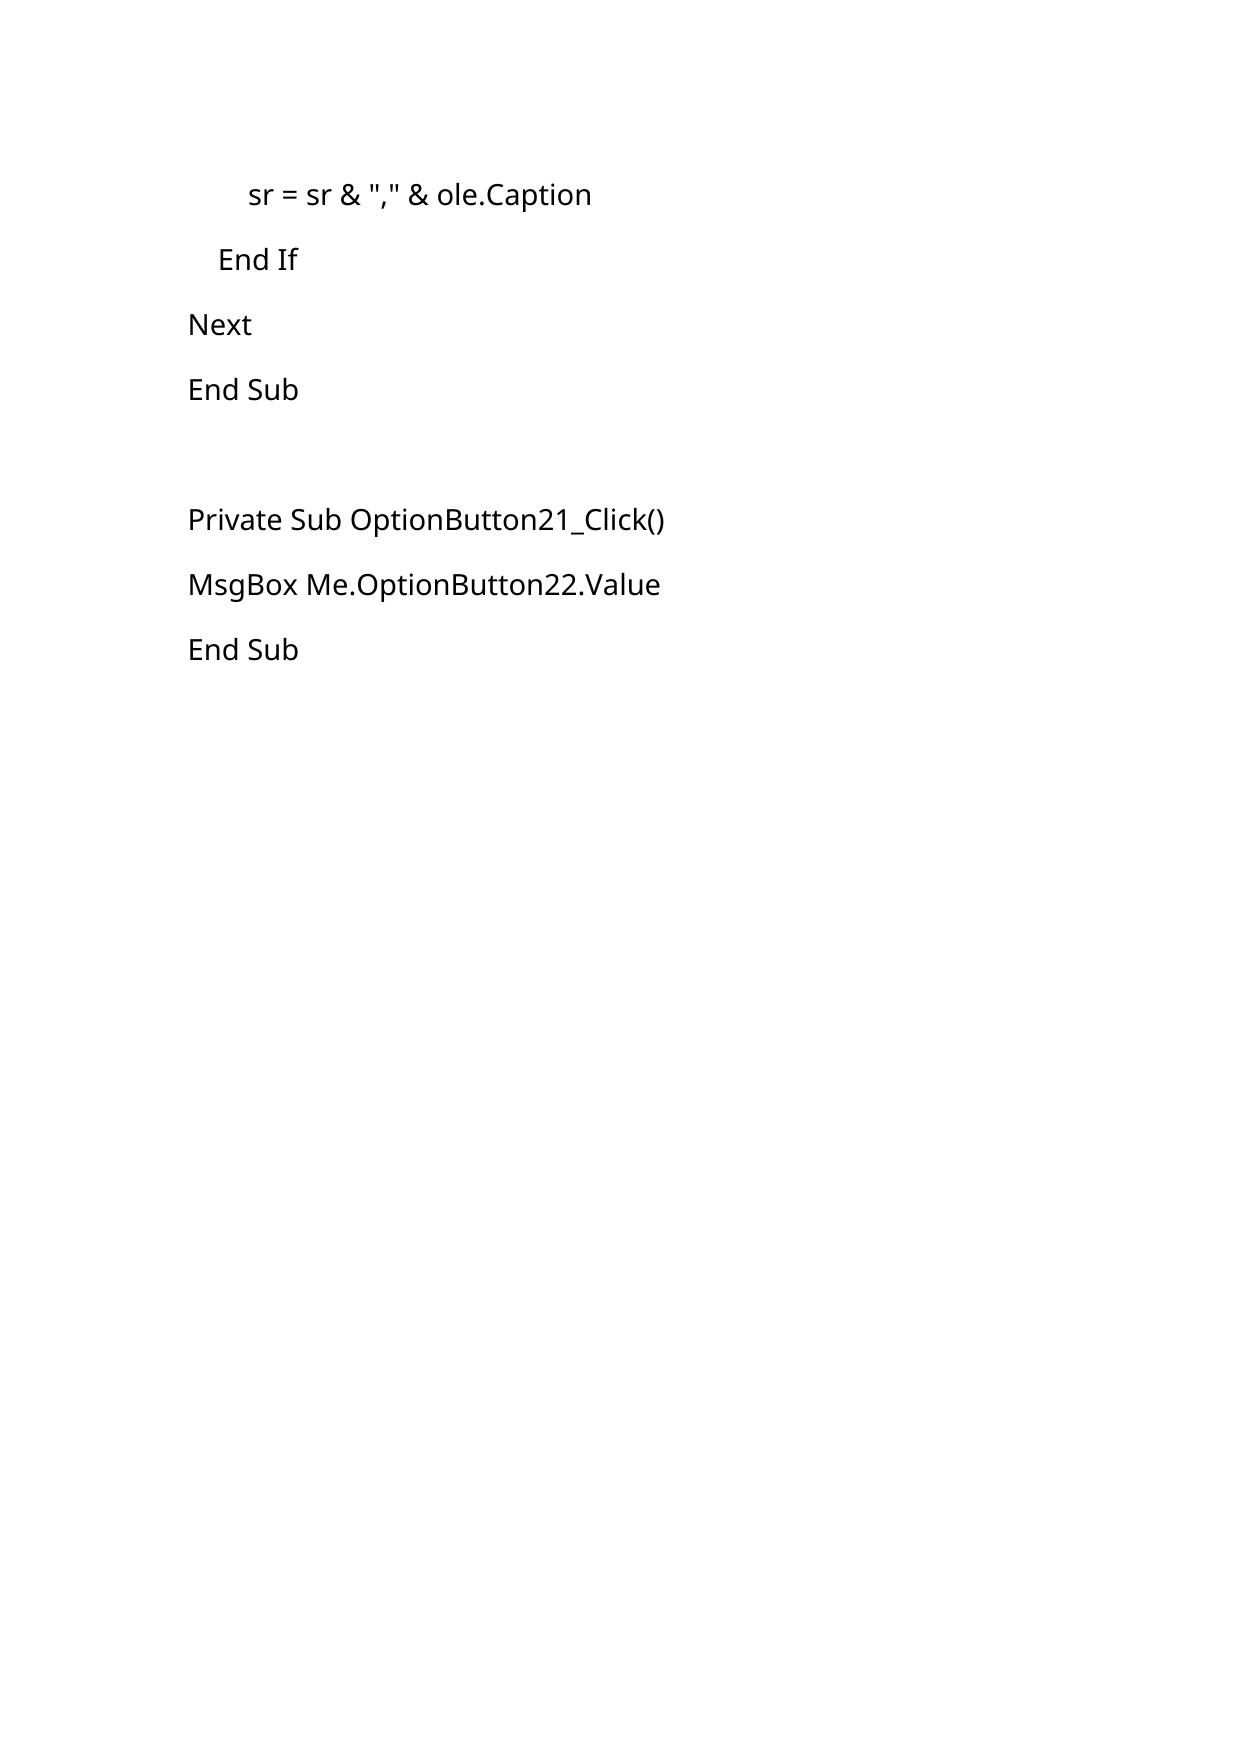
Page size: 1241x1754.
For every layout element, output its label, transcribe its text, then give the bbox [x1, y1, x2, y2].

text End Sub [187, 617, 1053, 682]
text Private Sub OptionButton21_Click() [187, 487, 1053, 552]
text Next [187, 292, 1053, 357]
text End Sub [187, 357, 1053, 422]
text sr = sr & "," & ole.Caption [187, 162, 1053, 227]
text End If [187, 227, 1053, 292]
text MsgBox Me.OptionButton22.Value [187, 552, 1053, 617]
